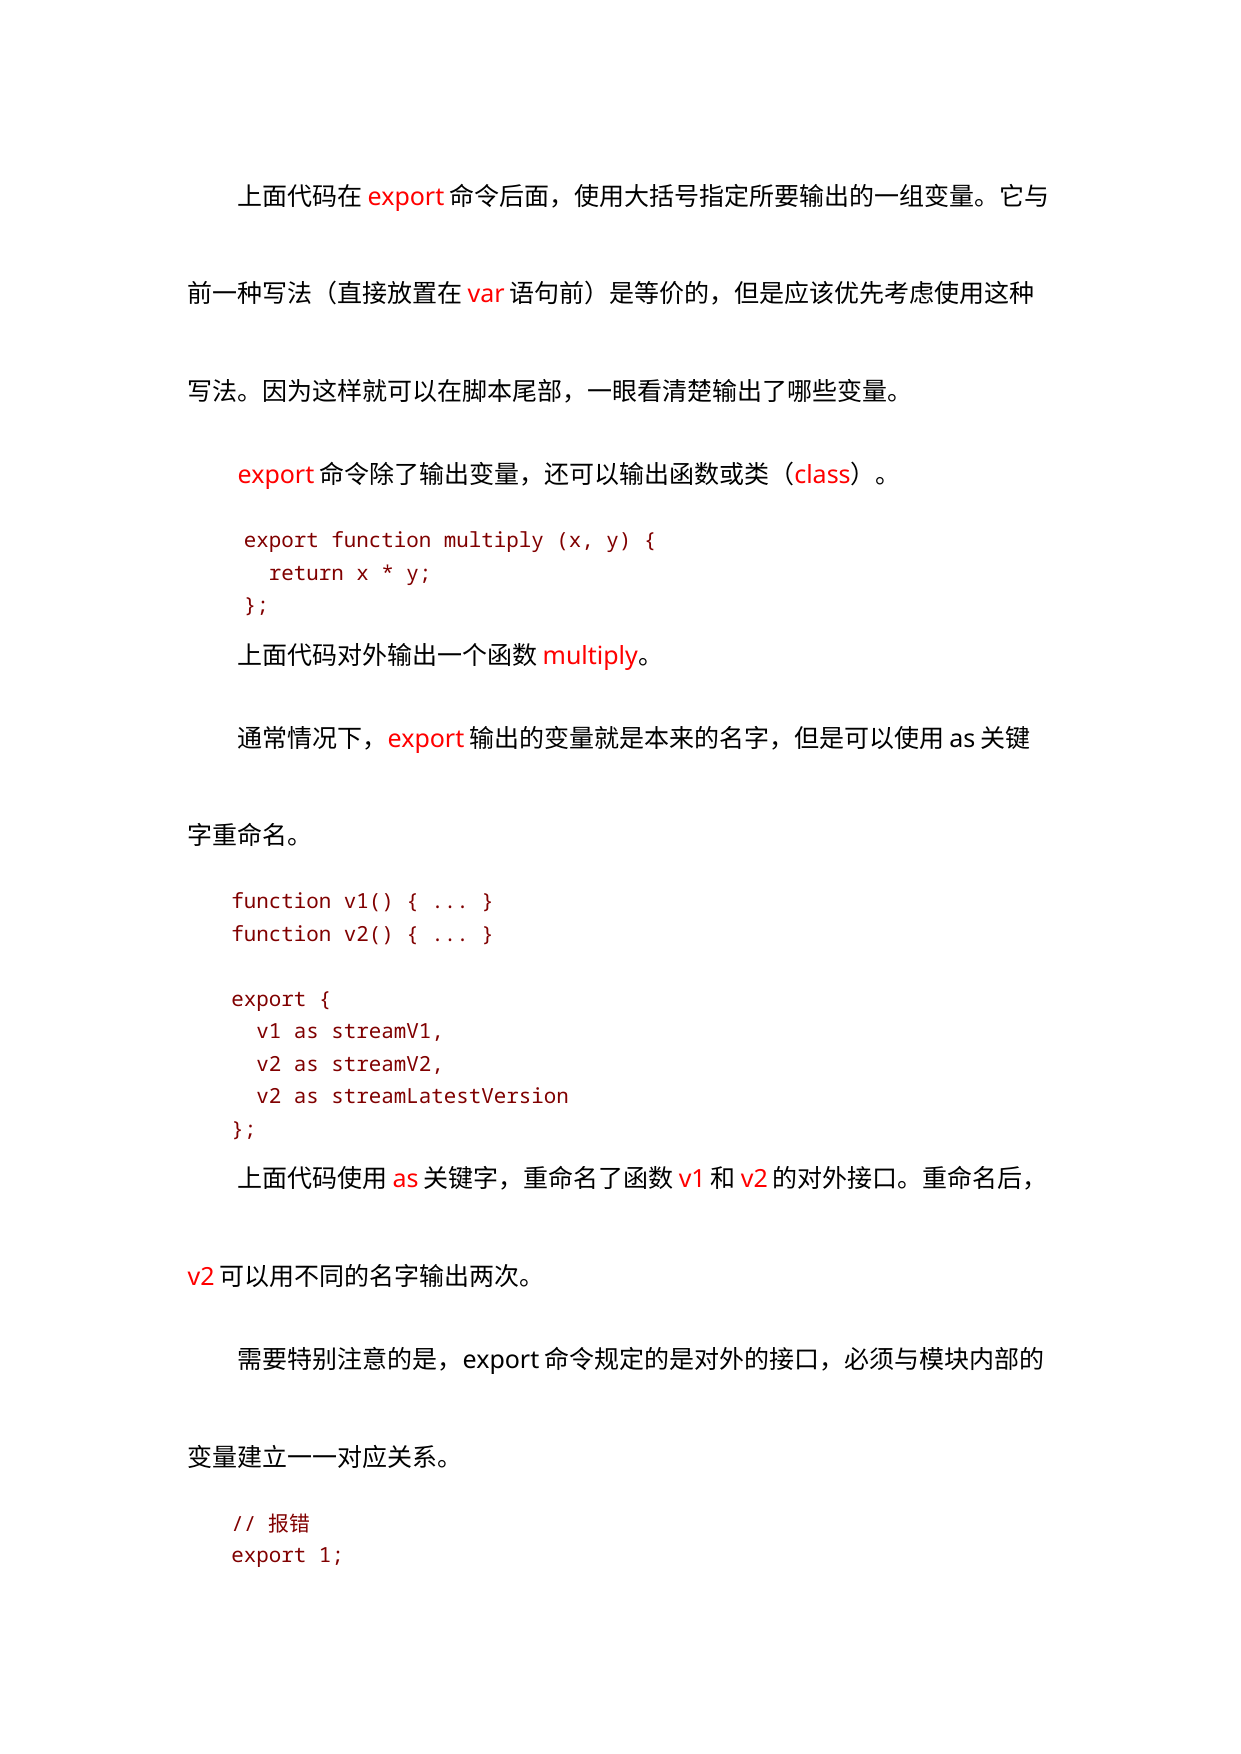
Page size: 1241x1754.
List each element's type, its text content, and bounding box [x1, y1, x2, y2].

text export 1; [187, 1538, 1053, 1571]
text function v2() { ... } [187, 917, 1053, 949]
text export { [187, 982, 1053, 1014]
text 通常情况下，export输出的变量就是本来的名字，但是可以使用as关键字重命名。 [187, 704, 1053, 866]
text export function multiply (x, y) { [187, 523, 1053, 556]
text return x * y; [187, 556, 1053, 588]
text v1 as streamV1, [187, 1014, 1053, 1047]
text v2 as streamV2, [187, 1047, 1053, 1079]
text }; [187, 588, 1053, 621]
text 需要特别注意的是，export命令规定的是对外的接口，必须与模块内部的变量建立一一对应关系。 [187, 1325, 1053, 1488]
text 上面代码对外输出一个函数multiply。 [187, 621, 1053, 686]
text 上面代码使用as关键字，重命名了函数v1和v2的对外接口。重命名后，v2可以用不同的名字输出两次。 [187, 1144, 1053, 1307]
text }; [187, 1112, 1053, 1144]
text v2 as streamLatestVersion [187, 1079, 1053, 1112]
text // 报错 [187, 1506, 1053, 1538]
text 上面代码在export命令后面，使用大括号指定所要输出的一组变量。它与前一种写法（直接放置在var语句前）是等价的，但是应该优先考虑使用这种写法。因为这样就可以在脚本尾部，一眼看清楚输出了哪些变量。 [187, 162, 1053, 422]
text export命令除了输出变量，还可以输出函数或类（class）。 [187, 440, 1053, 505]
text function v1() { ... } [187, 884, 1053, 917]
